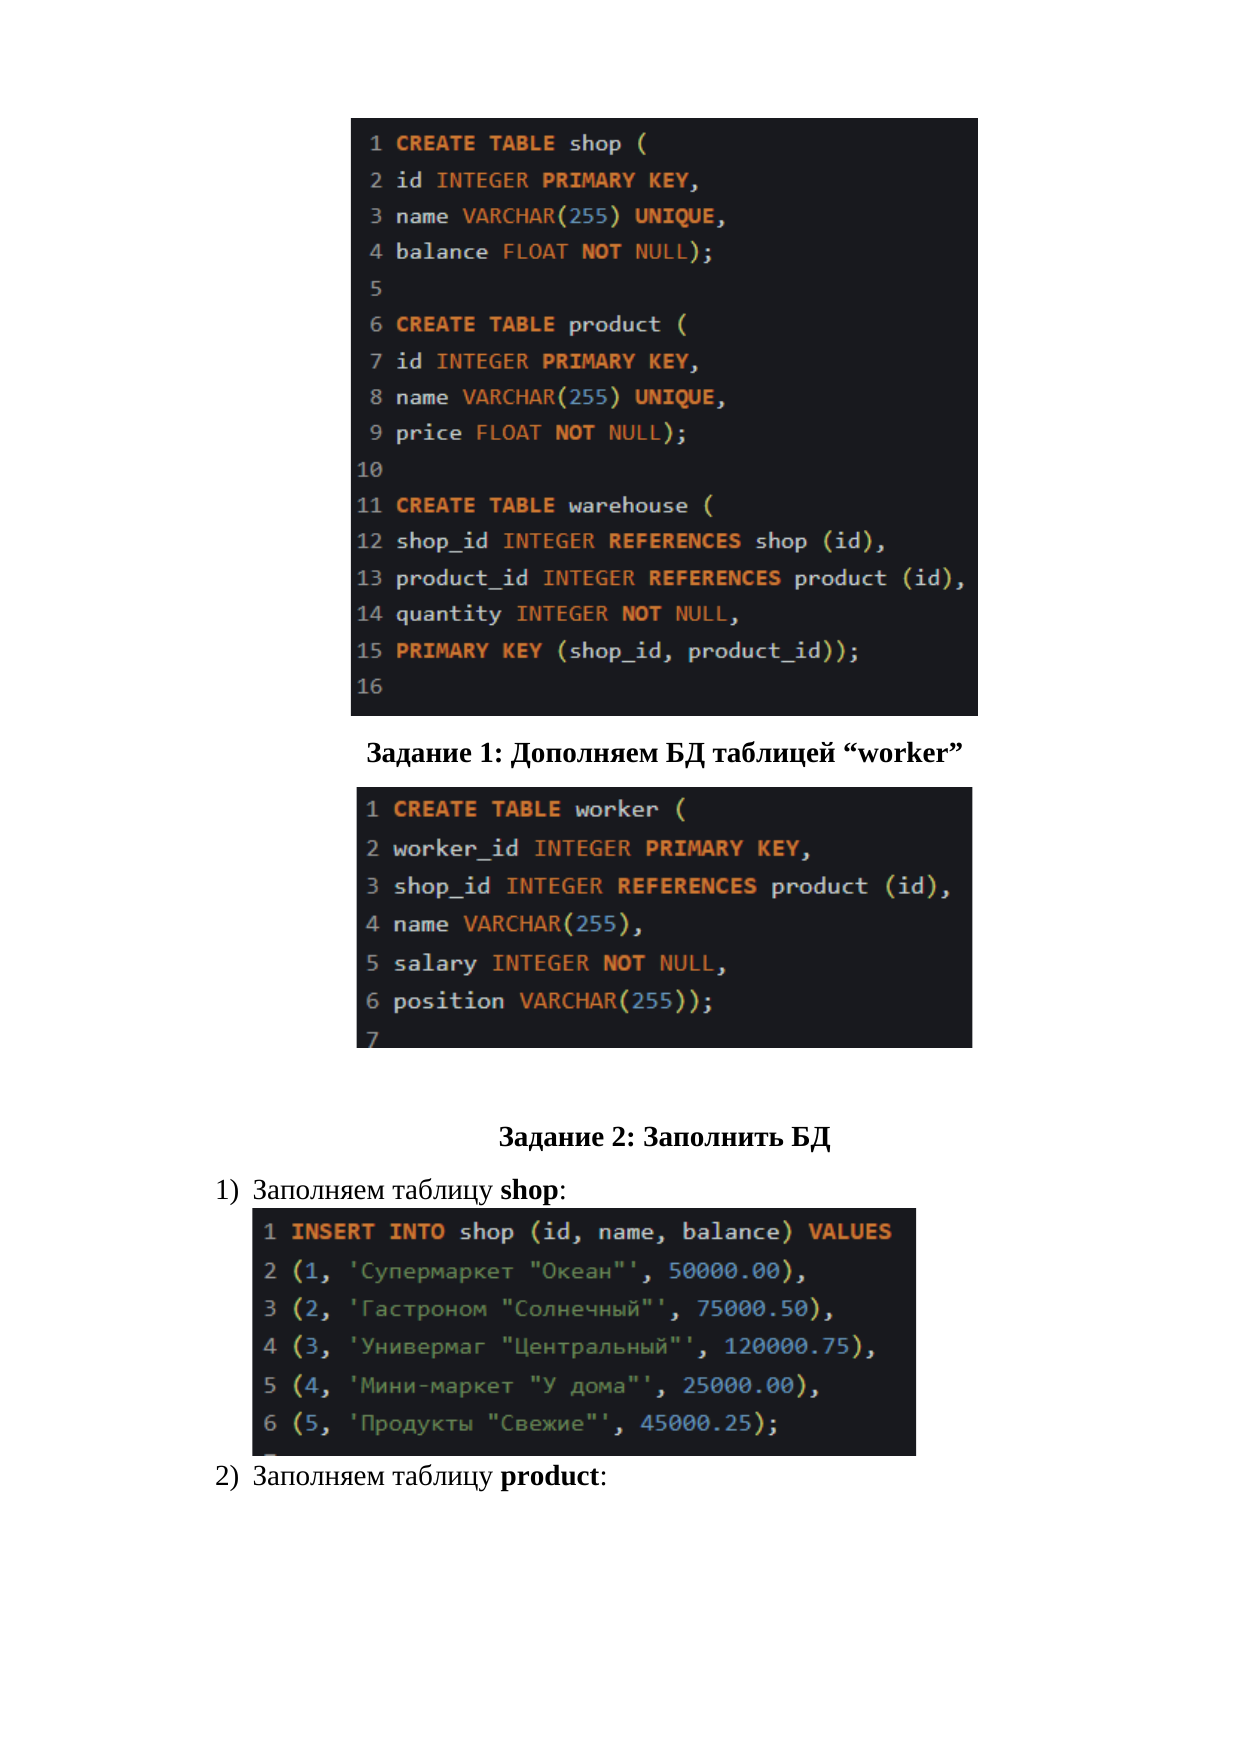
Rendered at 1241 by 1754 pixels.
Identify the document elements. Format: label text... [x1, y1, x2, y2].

picture [350, 118, 978, 716]
picture [356, 787, 973, 1048]
list Заполняем таблицу shop: [215, 1172, 1152, 1206]
picture [252, 1208, 917, 1456]
text Задание 2: Заполнить БД [177, 1119, 1152, 1153]
text Задание 1: Дополняем БД таблицей “worker” [177, 735, 1152, 768]
list Заполняем таблицу product: [215, 1458, 1152, 1491]
